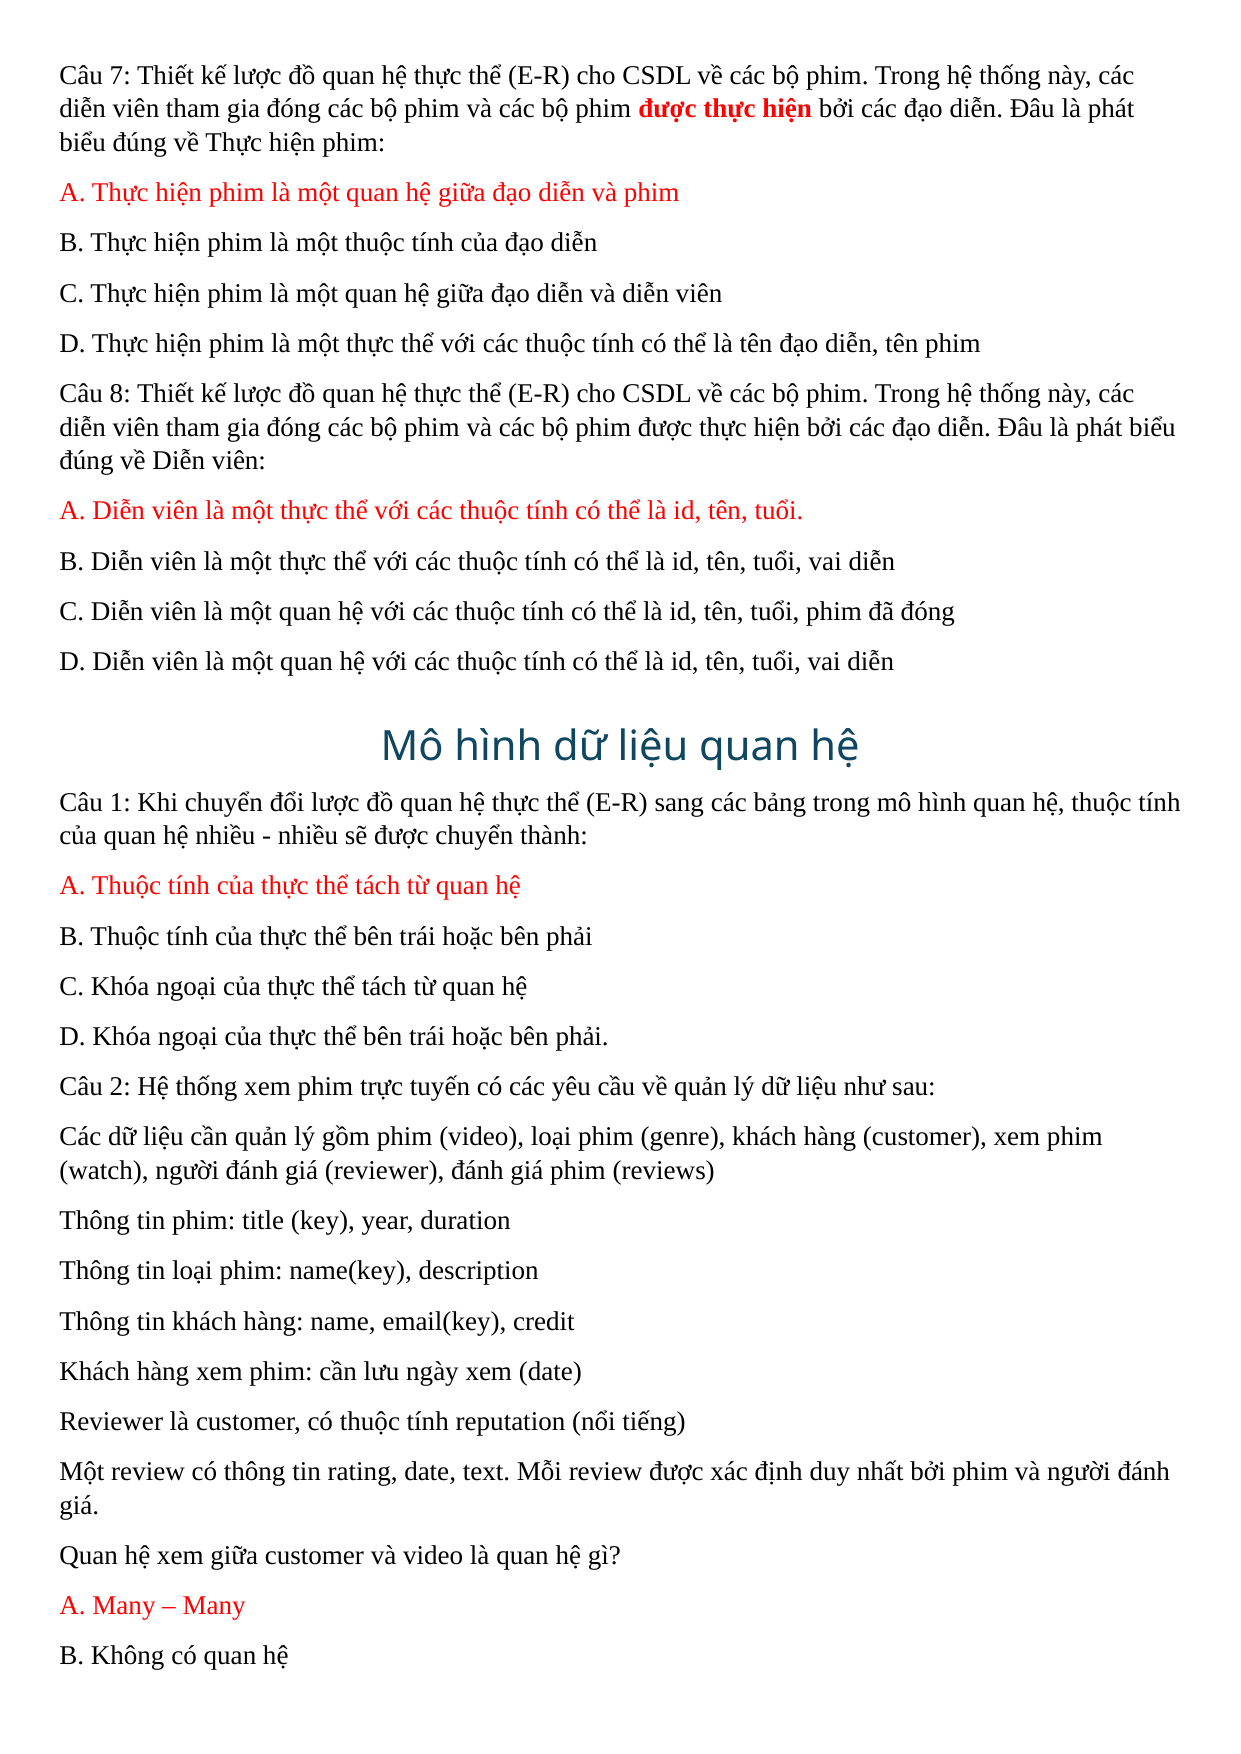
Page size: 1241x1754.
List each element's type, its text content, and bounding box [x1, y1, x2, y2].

text C. Diễn viên là một quan hệ với các thuộc tính có thể là id, tên, tuổi, phim đã đóng [59, 595, 1181, 626]
text Thông tin loại phim: name(key), description [59, 1254, 1181, 1286]
text A. Thực hiện phim là một quan hệ giữa đạo diễn và phim [59, 176, 1181, 207]
text B. Diễn viên là một thực thể với các thuộc tính có thể là id, tên, tuổi, vai diễn [59, 545, 1181, 576]
text Reviewer là customer, có thuộc tính reputation (nổi tiếng) [59, 1405, 1181, 1436]
text Thông tin phim: title (key), year, duration [59, 1204, 1181, 1235]
text A. Thuộc tính của thực thể tách từ quan hệ [59, 869, 1181, 901]
text C. Thực hiện phim là một quan hệ giữa đạo diễn và diễn viên [59, 277, 1181, 308]
text Quan hệ xem giữa customer và video là quan hệ gì? [59, 1539, 1181, 1570]
text Câu 8: Thiết kế lược đồ quan hệ thực thể (E-R) cho CSDL về các bộ phim. Trong hệ thống này, các diễn viên tham gia đóng các bộ phim và các bộ phim được thực hiện bởi các đạo diễn. Đâu là phát biểu đúng về Diễn viên: [59, 377, 1181, 475]
text Câu 2: Hệ thống xem phim trực tuyến có các yêu cầu về quản lý dữ liệu như sau: [59, 1070, 1181, 1101]
text D. Thực hiện phim là một thực thể với các thuộc tính có thể là tên đạo diễn, tên phim [59, 327, 1181, 358]
text Khách hàng xem phim: cần lưu ngày xem (date) [59, 1355, 1181, 1386]
subtitle Mô hình dữ liệu quan hệ [59, 716, 1181, 773]
text A. Many – Many [59, 1589, 1181, 1620]
text C. Khóa ngoại của thực thể tách từ quan hệ [59, 970, 1181, 1001]
text B. Không có quan hệ [59, 1639, 1181, 1671]
text D. Diễn viên là một quan hệ với các thuộc tính có thể là id, tên, tuổi, vai diễn [59, 645, 1181, 676]
text Câu 7: Thiết kế lược đồ quan hệ thực thể (E-R) cho CSDL về các bộ phim. Trong hệ thống này, các diễn viên tham gia đóng các bộ phim và các bộ phim được thực hiện bởi các đạo diễn. Đâu là phát biểu đúng về Thực hiện phim: [59, 59, 1181, 157]
text B. Thuộc tính của thực thể bên trái hoặc bên phải [59, 920, 1181, 951]
text Câu 1: Khi chuyển đổi lược đồ quan hệ thực thể (E-R) sang các bảng trong mô hình quan hệ, thuộc tính của quan hệ nhiều - nhiều sẽ được chuyển thành: [59, 786, 1181, 850]
text A. Diễn viên là một thực thể với các thuộc tính có thể là id, tên, tuổi. [59, 494, 1181, 526]
text Một review có thông tin rating, date, text. Mỗi review được xác định duy nhất bởi phim và người đánh giá. [59, 1455, 1181, 1520]
text B. Thực hiện phim là một thuộc tính của đạo diễn [59, 227, 1181, 258]
text Thông tin khách hàng: name, email(key), credit [59, 1305, 1181, 1336]
text Các dữ liệu cần quản lý gồm phim (video), loại phim (genre), khách hàng (customer), xem phim (watch), người đánh giá (reviewer), đánh giá phim (reviews) [59, 1121, 1181, 1185]
text D. Khóa ngoại của thực thể bên trái hoặc bên phải. [59, 1020, 1181, 1051]
